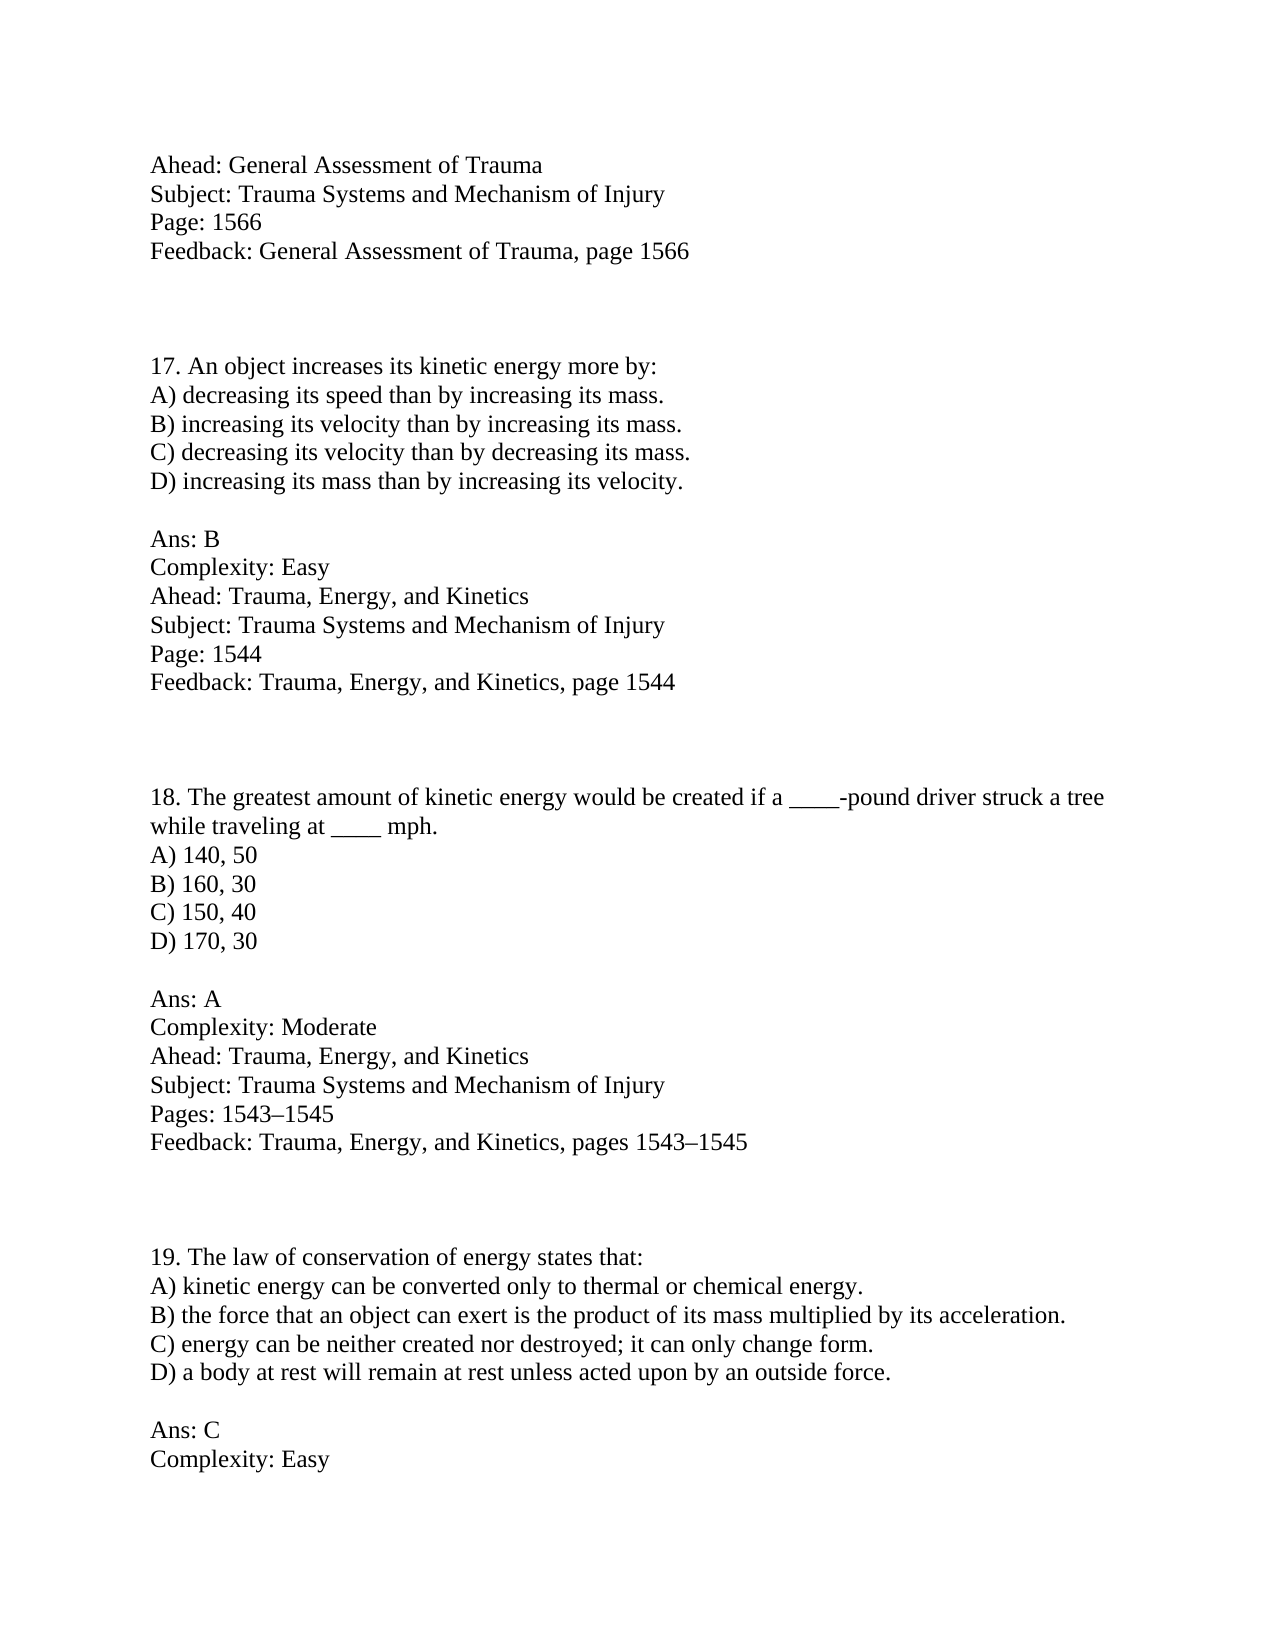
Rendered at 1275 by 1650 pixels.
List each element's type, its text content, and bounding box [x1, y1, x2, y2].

text Complexity: Easy [150, 552, 1125, 581]
text D) 170, 30 [150, 926, 1125, 955]
text Ahead: Trauma, Energy, and Kinetics [150, 581, 1125, 610]
text Subject: Trauma Systems and Mechanism of Injury [150, 1070, 1125, 1099]
text Ahead: Trauma, Energy, and Kinetics [150, 1041, 1125, 1070]
text A) kinetic energy can be converted only to thermal or chemical energy. [150, 1271, 1125, 1300]
text Feedback: Trauma, Energy, and Kinetics, pages 1543–1545 [150, 1127, 1125, 1156]
text 19. The law of conservation of energy states that: [150, 1242, 1125, 1271]
text Pages: 1543–1545 [150, 1099, 1125, 1127]
text B) increasing its velocity than by increasing its mass. [150, 409, 1125, 437]
text Ans: A [150, 984, 1125, 1012]
text Page: 1566 [150, 207, 1125, 236]
text Ahead: General Assessment of Trauma [150, 150, 1125, 179]
text Feedback: General Assessment of Trauma, page 1566 [150, 236, 1125, 265]
text C) 150, 40 [150, 897, 1125, 926]
text B) 160, 30 [150, 869, 1125, 897]
text Subject: Trauma Systems and Mechanism of Injury [150, 610, 1125, 639]
text A) 140, 50 [150, 840, 1125, 869]
text D) increasing its mass than by increasing its velocity. [150, 466, 1125, 495]
text D) a body at rest will remain at rest unless acted upon by an outside force. [150, 1357, 1125, 1386]
text Feedback: Trauma, Energy, and Kinetics, page 1544 [150, 667, 1125, 696]
text A) decreasing its speed than by increasing its mass. [150, 380, 1125, 409]
text C) decreasing its velocity than by decreasing its mass. [150, 437, 1125, 466]
text Ans: C [150, 1415, 1125, 1444]
text Ans: B [150, 524, 1125, 552]
text Subject: Trauma Systems and Mechanism of Injury [150, 179, 1125, 207]
text C) energy can be neither created nor destroyed; it can only change form. [150, 1329, 1125, 1357]
text Page: 1544 [150, 639, 1125, 667]
text Complexity: Moderate [150, 1012, 1125, 1041]
text Complexity: Easy [150, 1444, 1125, 1472]
text 18. The greatest amount of kinetic energy would be created if a ____-pound driver struck a tree while traveling at ____ mph. [150, 782, 1125, 840]
text 17. An object increases its kinetic energy more by: [150, 351, 1125, 380]
text B) the force that an object can exert is the product of its mass multiplied by its acceleration. [150, 1300, 1125, 1329]
